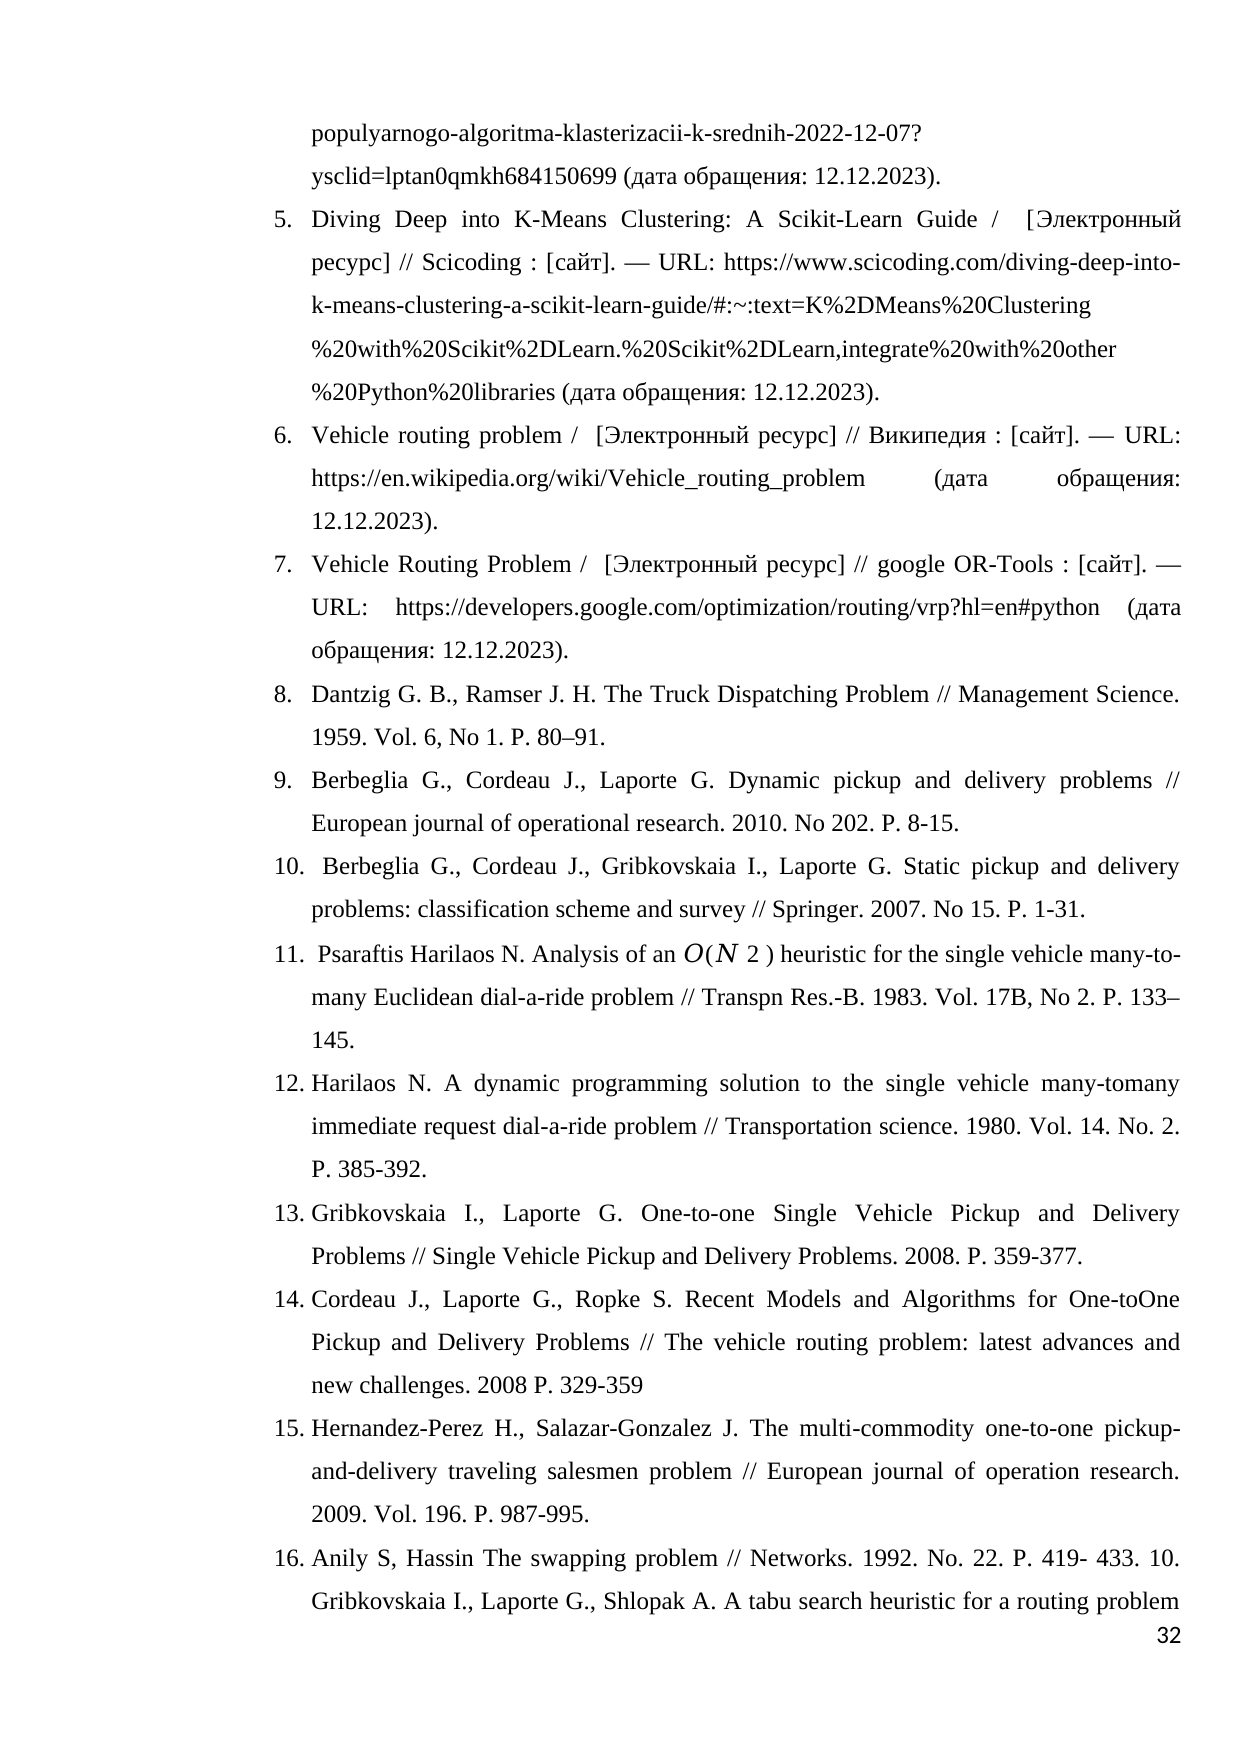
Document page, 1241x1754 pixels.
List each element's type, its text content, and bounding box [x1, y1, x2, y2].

list Diving Deep into K-Means Clustering: A Scikit-Learn Guide / [Электронный ресурс] // Scicoding : [сайт]. — URL: https://www.scicoding.com/diving-deep-into-k-means-clustering-a-scikit-learn-guide/#:~:text=K%2DMeans%20Clustering%20with%20Scikit%2DLearn.%20Scikit%2DLearn,integrate%20with%20other%20Python%20libraries (дата обращения: 12.12.2023). [274, 204, 1181, 406]
list Hernandez-Perez H., Salazar-Gonzalez J. The multi-commodity one-to-one pickup-and-delivery traveling salesmen problem // European journal of operation research. 2009. Vol. 196. P. 987-995. [274, 1413, 1181, 1528]
list Harilaos N. A dynamic programming solution to the single vehicle many-tomany immediate request dial-a-ride problem // Transportation science. 1980. Vol. 14. No. 2. P. 385-392. [274, 1068, 1181, 1183]
list Vehicle Routing Problem / [Электронный ресурс] // google OR-Tools : [сайт]. — URL: https://developers.google.com/optimization/routing/vrp?hl=en#python (дата обращения: 12.12.2023). [274, 549, 1181, 664]
list Berbeglia G., Cordeau J., Laporte G. Dynamic pickup and delivery problems // European journal of operational research. 2010. No 202. P. 8-15. [274, 765, 1181, 837]
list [274, 118, 1181, 190]
list Berbeglia G., Cordeau J., Gribkovskaia I., Laporte G. Static pickup and delivery problems: classification scheme and survey // Springer. 2007. No 15. P. 1-31. [274, 851, 1181, 923]
list Psaraftis Harilaos N. Analysis of an 𝑂(𝑁 2 ) heuristic for the single vehicle many-to-many Euclidean dial-a-ride problem // Transpn Res.-B. 1983. Vol. 17B, No 2. P. 133–145. [274, 937, 1181, 1054]
list Gribkovskaia I., Laporte G. One-to-one Single Vehicle Pickup and Delivery Problems // Single Vehicle Pickup and Delivery Problems. 2008. P. 359-377. [274, 1198, 1181, 1269]
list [274, 1543, 1181, 1614]
list Vehicle routing problem / [Электронный ресурс] // Википедия : [сайт]. — URL: https://en.wikipedia.org/wiki/Vehicle_routing_problem (дата обращения: 12.12.2023). [274, 420, 1181, 535]
list Cordeau J., Laporte G., Ropke S. Recent Models and Algorithms for One-toOne Pickup and Delivery Problems // The vehicle routing problem: latest advances and new challenges. 2008 P. 329-359 [274, 1284, 1181, 1399]
list Dantzig G. B., Ramser J. H. The Truck Dispatching Problem // Management Science. 1959. Vol. 6, No 1. P. 80–91. [274, 679, 1181, 751]
